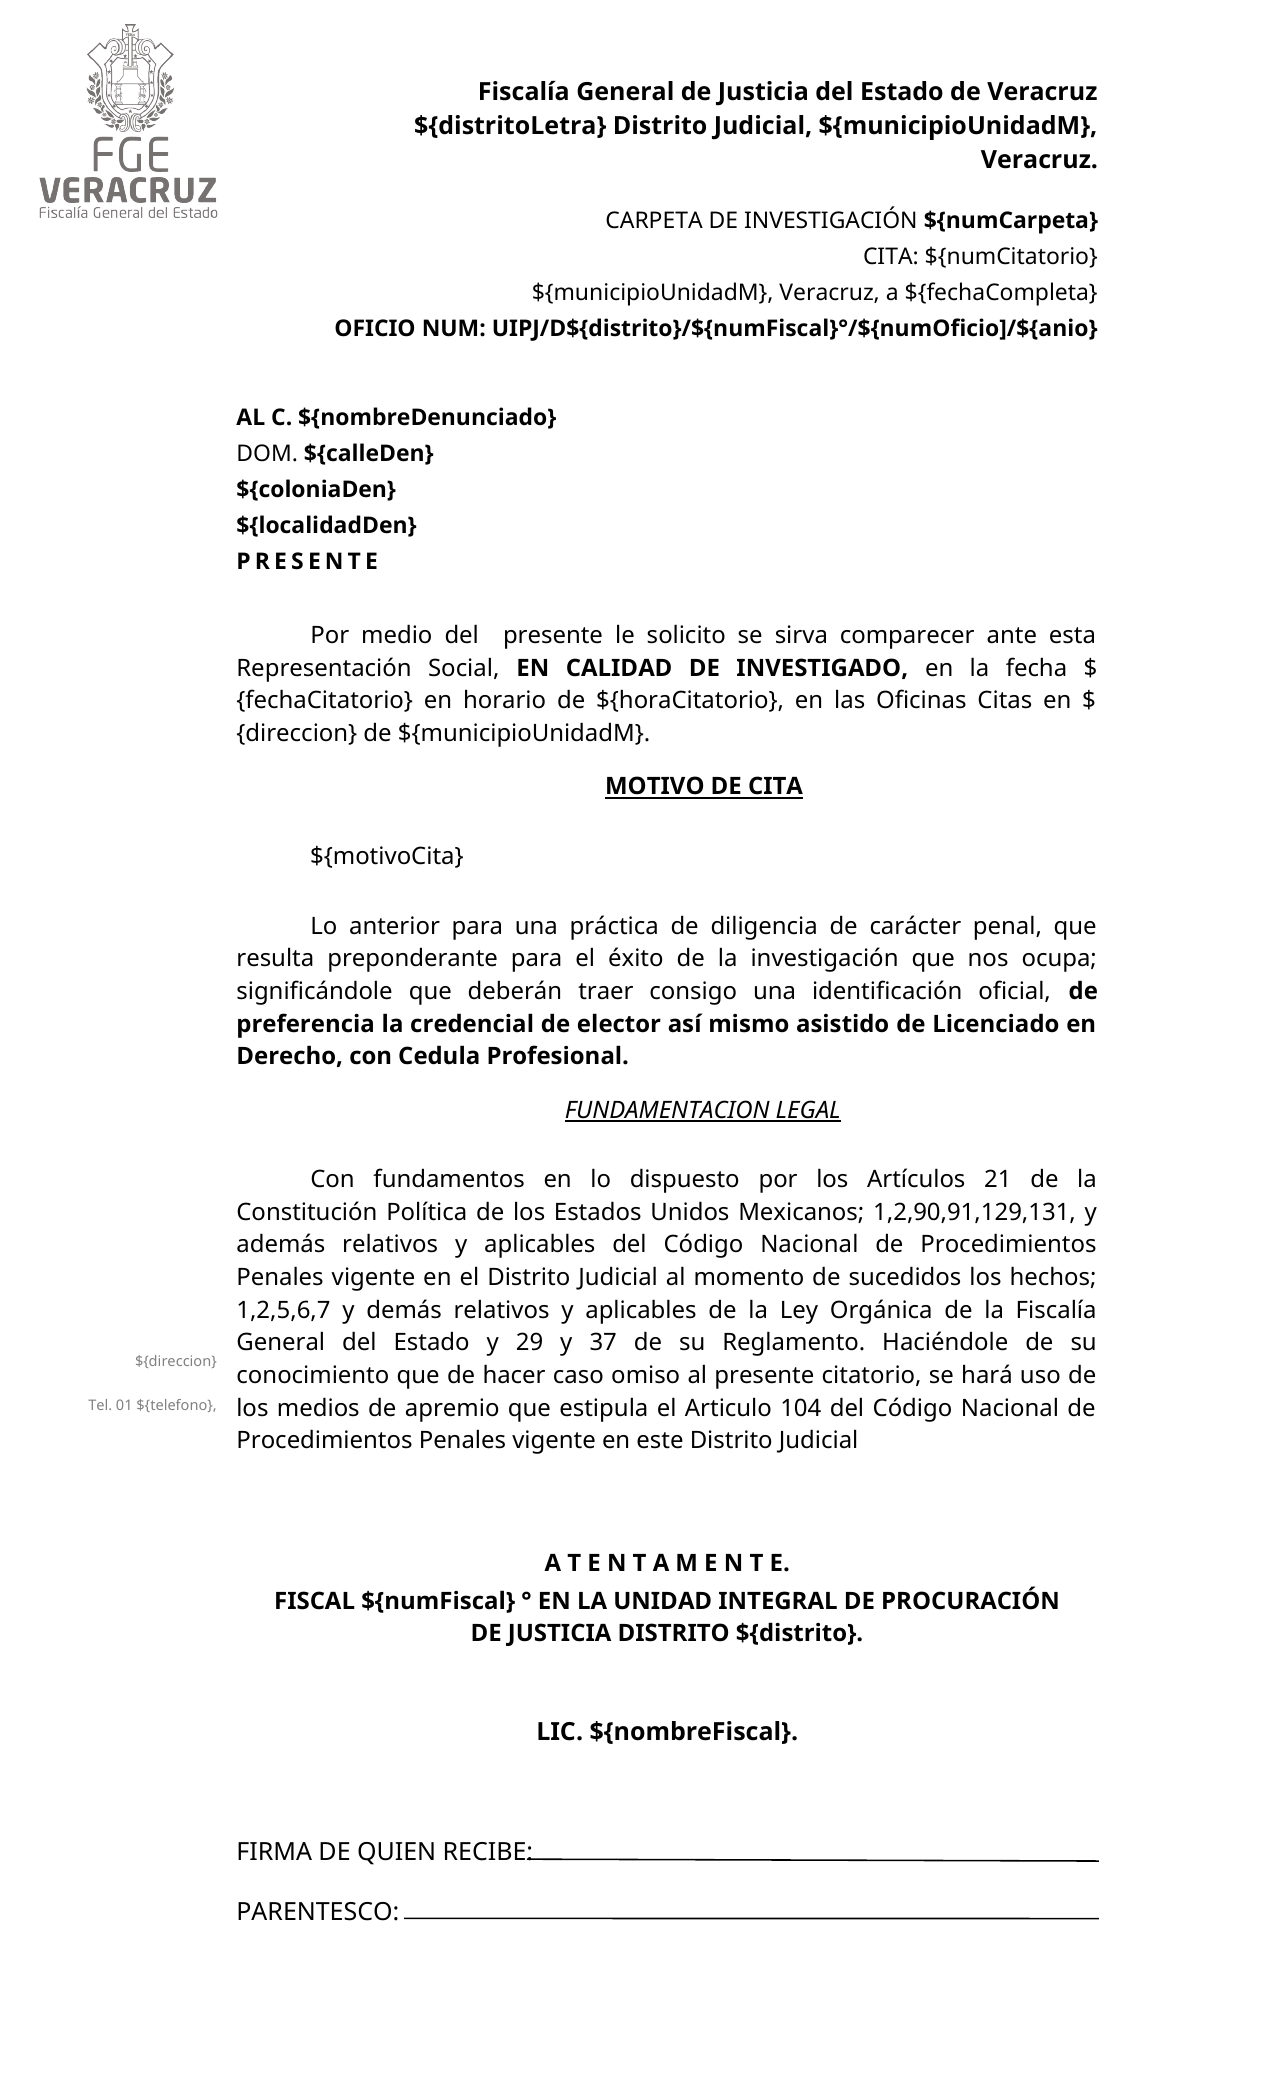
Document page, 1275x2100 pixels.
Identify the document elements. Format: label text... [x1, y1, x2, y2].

text DE JUSTICIA DISTRITO ${distrito}. [236, 1616, 1098, 1649]
text AL C. ${nombreDenunciado} [236, 401, 1098, 432]
text FIRMA DE QUIEN RECIBE: [236, 1834, 1098, 1868]
text Con fundamentos en lo dispuesto por los Artículos 21 de la Constitución Política de los Estados Unidos Mexicanos; 1,2,90,91,129,131, y además relativos y aplicables del Código Nacional de Procedimientos Penales vigente en el Distrito Judicial al momento de sucedidos los hechos; 1,2,5,6,7 y demás relativos y aplicables de la Ley Orgánica de la Fiscalía General del Estado y 29 y 37 de su Reglamento. Haciéndole de su conocimiento que de hacer caso omiso al presente citatorio, se hará uso de los medios de apremio que estipula el Articulo 104 del Código Nacional de Procedimientos Penales vigente en este Distrito Judicial [236, 1162, 1098, 1456]
text DOM. ${calleDen} [236, 437, 1098, 468]
text Por medio del presente le solicito se sirva comparecer ante esta Representación Social, EN CALIDAD DE INVESTIGADO, en la fecha ${fechaCitatorio} en horario de ${horaCitatorio}, en las Oficinas Citas en ${direccion} de ${municipioUnidadM}. [236, 618, 1098, 748]
text LIC. ${nombreFiscal}. [236, 1714, 1098, 1748]
text OFICIO NUM: UIPJ/D${distrito}/${numFiscal}°/${numOficio]/${anio} [236, 312, 1098, 343]
text ${municipioUnidadM}, Veracruz, a ${fechaCompleta} [236, 276, 1098, 307]
text ${localidadDen} [236, 509, 1098, 540]
text CARPETA DE INVESTIGACIÓN ${numCarpeta} [236, 204, 1098, 235]
text ${motivoCita} [236, 839, 1098, 871]
text FUNDAMENTACION LEGAL [236, 1092, 1098, 1125]
picture [38, 24, 225, 1343]
text ${coloniaDen} [236, 473, 1098, 504]
text Lo anterior para una práctica de diligencia de carácter penal, que resulta preponderante para el éxito de la investigación que nos ocupa; significándole que deberán traer consigo una identificación oficial, de preferencia la credencial de elector así mismo asistido de Licenciado en Derecho, con Cedula Profesional. [236, 908, 1098, 1072]
text MOTIVO DE CITA [236, 769, 1098, 802]
text PARENTESCO: [236, 1894, 1098, 1928]
text CITA: ${numCitatorio} [236, 240, 1098, 271]
text A T E N T A M E N T E. [236, 1546, 1098, 1579]
text PRESENTE [236, 544, 1098, 576]
text FISCAL ${numFiscal} ° EN LA UNIDAD INTEGRAL DE PROCURACIÓN [236, 1583, 1098, 1616]
